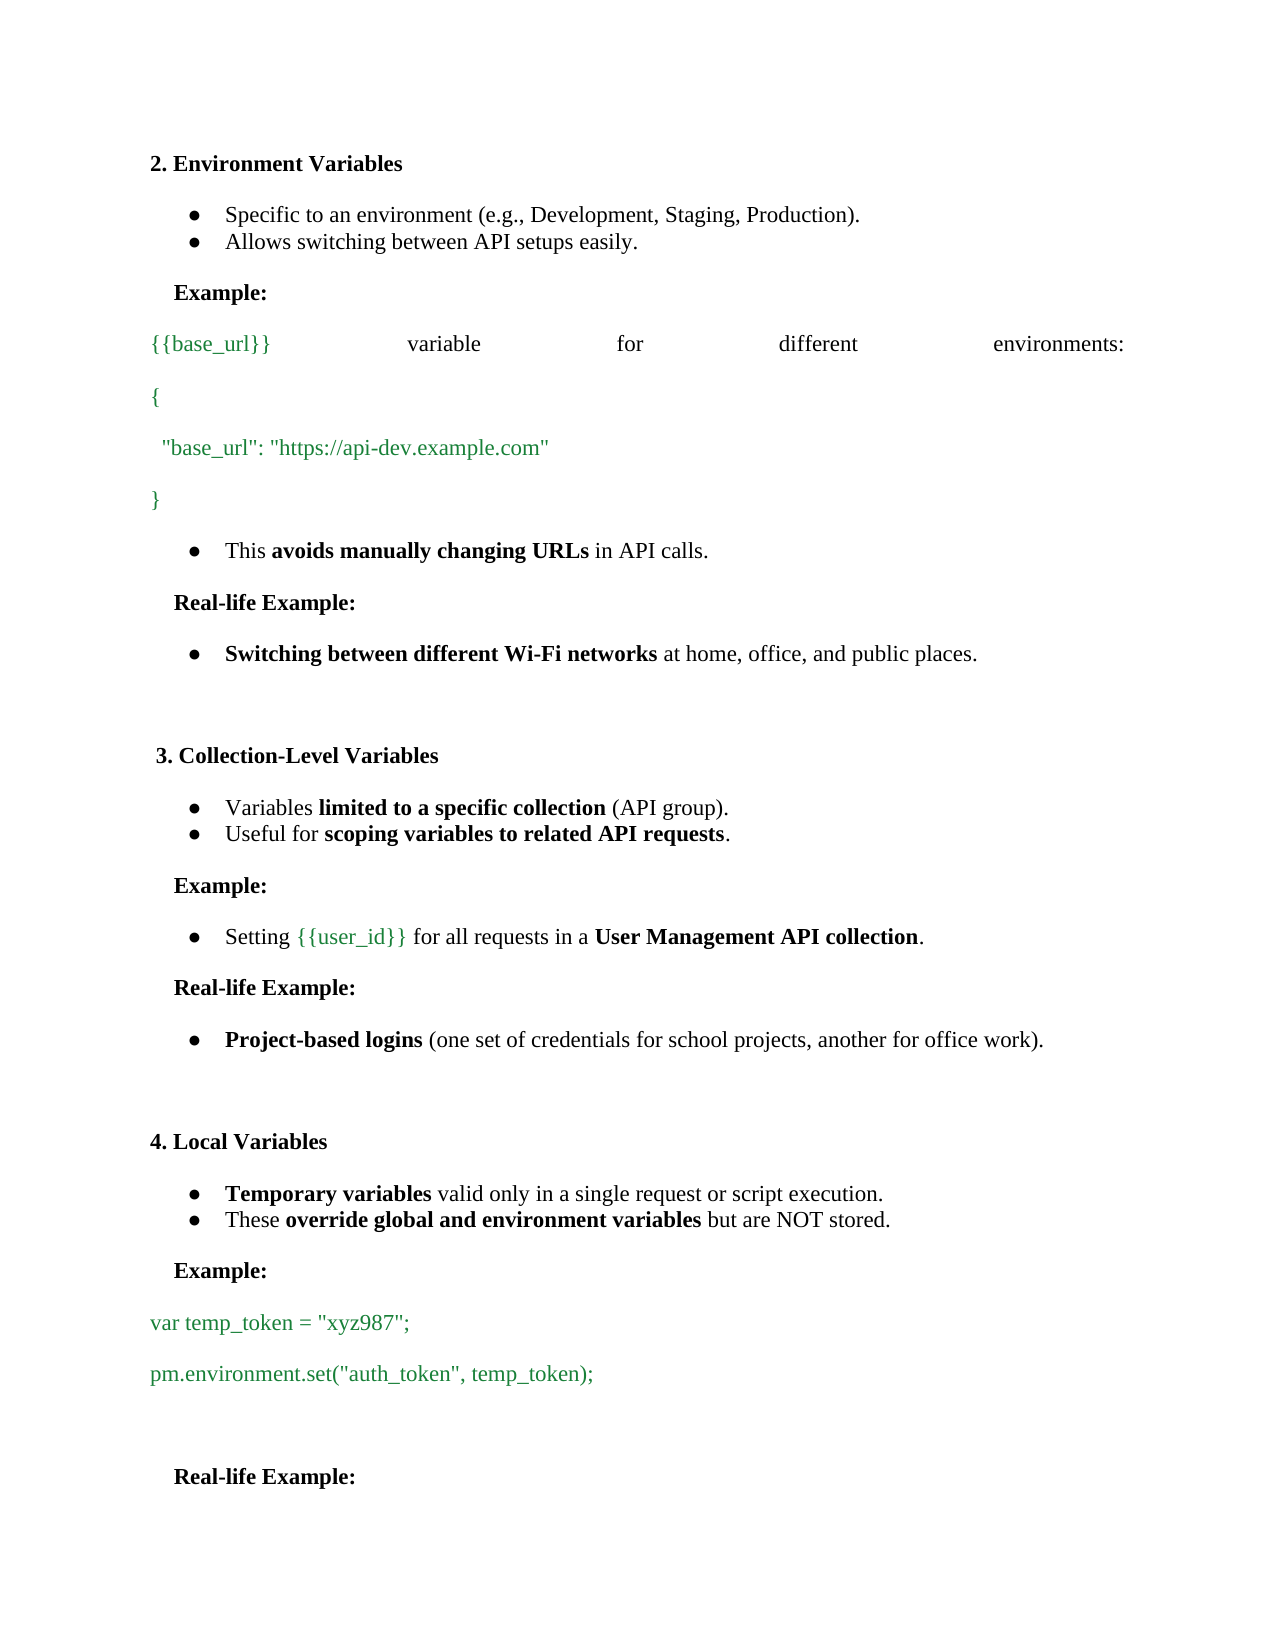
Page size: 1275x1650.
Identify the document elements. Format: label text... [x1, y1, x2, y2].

text 4. Local Variables [150, 1128, 1125, 1155]
list Variables limited to a specific collection (API group). [187, 794, 1125, 820]
list These override global and environment variables but are NOT stored. [187, 1206, 1125, 1232]
text 📌 Real-life Example: [150, 588, 1125, 615]
text {{base_url}} variable for different environments: { [150, 330, 1125, 409]
text var temp_token = "xyz987"; [150, 1309, 1125, 1335]
list Temporary variables valid only in a single request or script execution. [187, 1180, 1125, 1206]
text 🔹 Example: [150, 1257, 1125, 1284]
text 📌 Real-life Example: [150, 1463, 1125, 1489]
text pm.environment.set("auth_token", temp_token); [150, 1360, 1125, 1387]
list Project-based logins (one set of credentials for school projects, another for office work). [187, 1026, 1125, 1052]
text "base_url": "https://api-dev.example.com" [150, 434, 1125, 461]
text 📌 Real-life Example: [150, 974, 1125, 1001]
text 2. Environment Variables [150, 150, 1125, 176]
list Useful for scoping variables to related API requests. [187, 820, 1125, 847]
text } [150, 486, 1125, 512]
text 🔹 Example: [150, 872, 1125, 898]
list Switching between different Wi-Fi networks at home, office, and public places. [187, 640, 1125, 666]
list Specific to an environment (e.g., Development, Staging, Production). [187, 201, 1125, 228]
list Allows switching between API setups easily. [187, 228, 1125, 254]
text 3. Collection-Level Variables [150, 743, 1125, 769]
text 🔹 Example: [150, 279, 1125, 305]
list This avoids manually changing URLs in API calls. [187, 537, 1125, 563]
list Setting {{user_id}} for all requests in a User Management API collection. [187, 923, 1125, 949]
